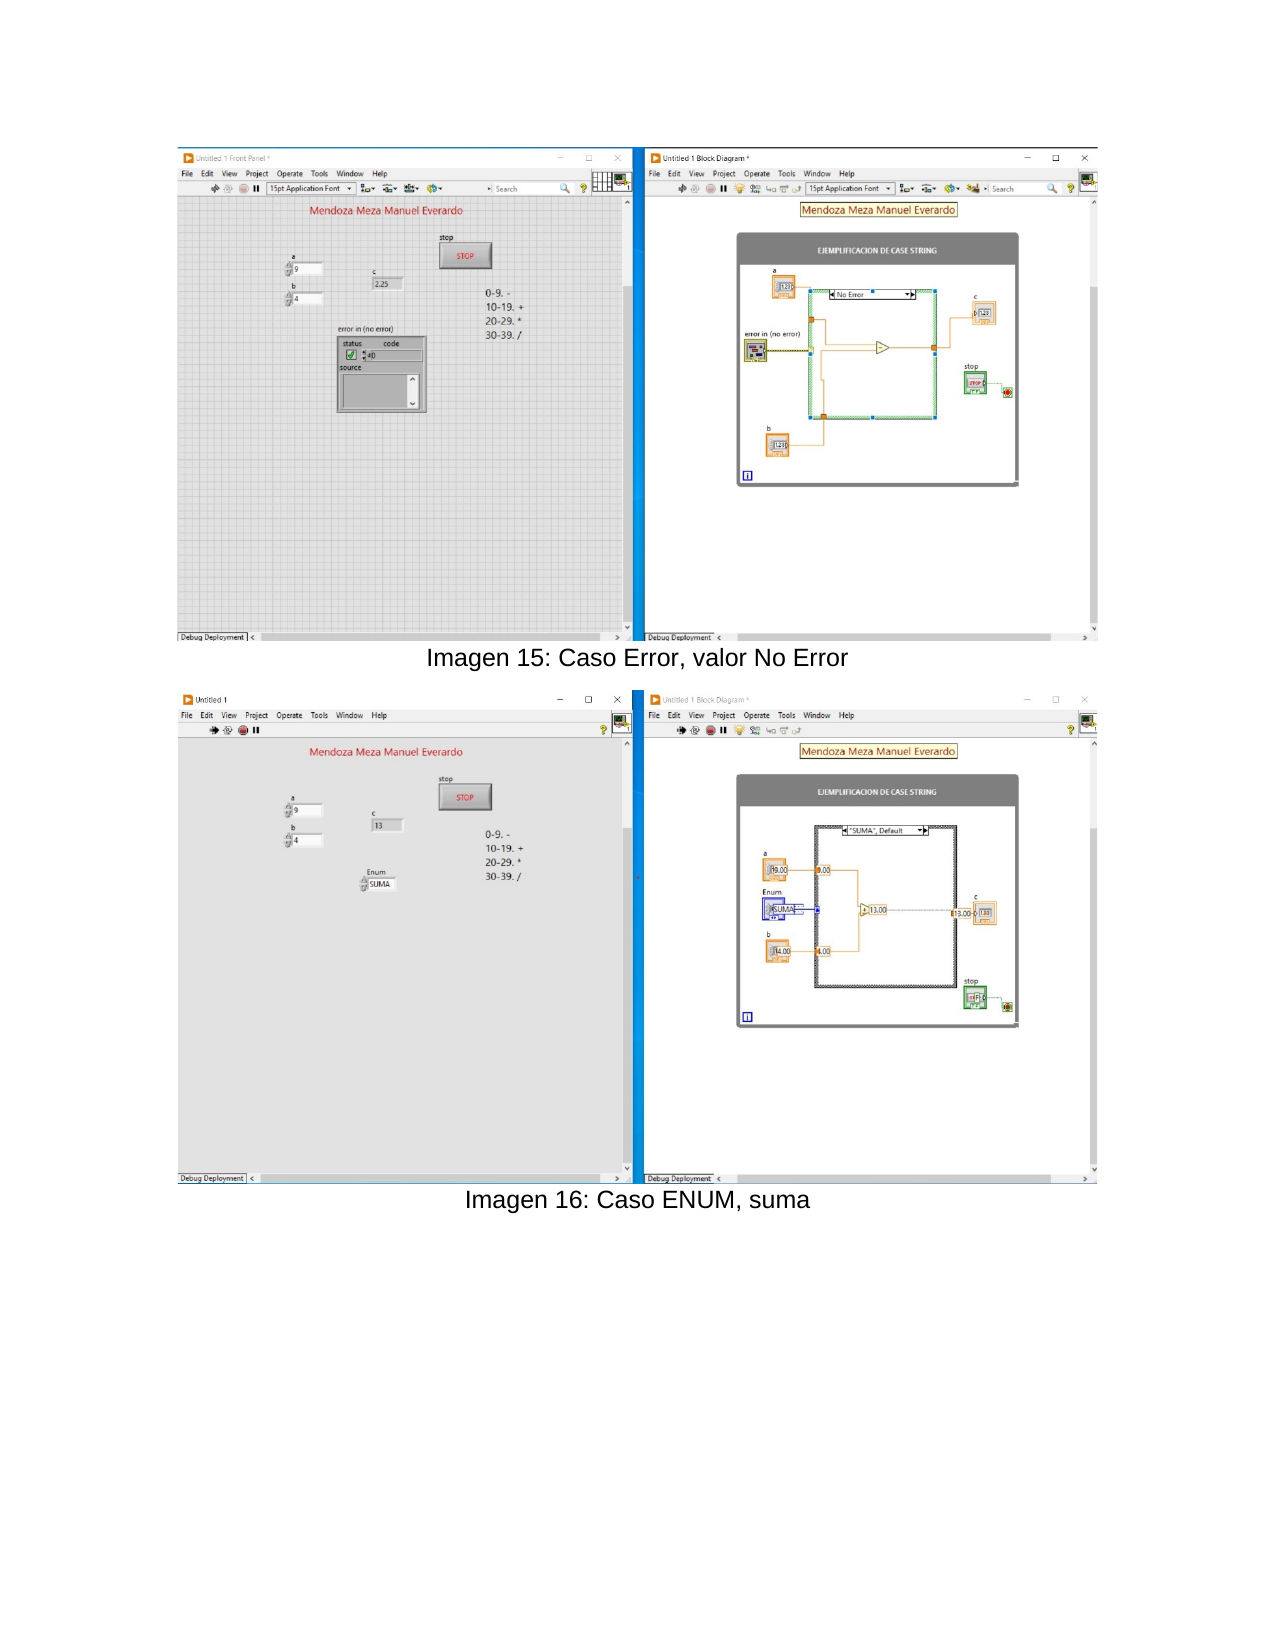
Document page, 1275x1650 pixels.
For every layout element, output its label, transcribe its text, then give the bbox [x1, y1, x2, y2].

picture [177, 690, 1098, 1184]
text Imagen 15: Caso Error, valor No Error [177, 641, 1098, 671]
text Imagen 16: Caso ENUM, suma [177, 1184, 1098, 1214]
picture [177, 147, 1098, 641]
